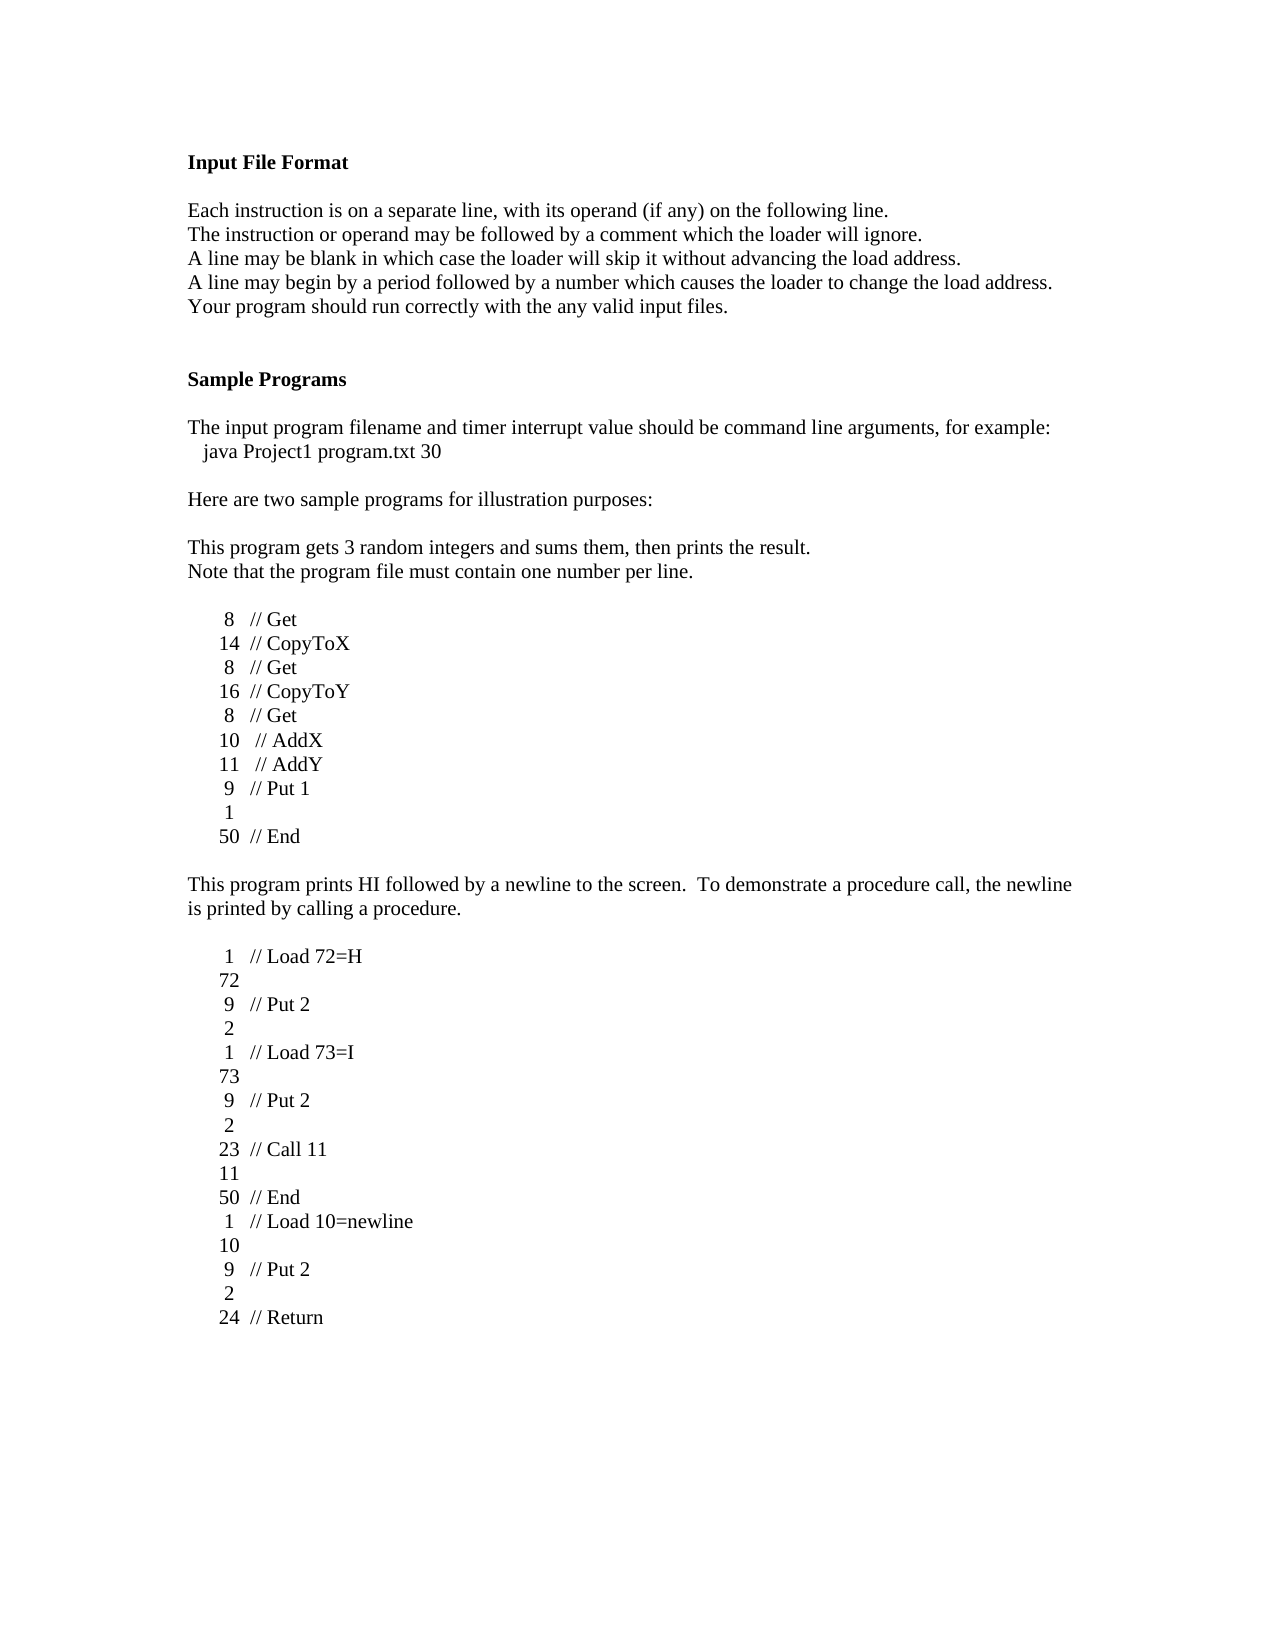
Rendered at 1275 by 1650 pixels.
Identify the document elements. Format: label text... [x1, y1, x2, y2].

subtitle 9 // Put 2 [187, 992, 1087, 1016]
text This program gets 3 random integers and sums them, then prints the result. [187, 535, 1087, 559]
text 8 // Get [187, 703, 1087, 727]
text java Project1 program.txt 30 [187, 439, 1087, 463]
subtitle 2 [187, 1112, 1087, 1137]
subtitle 9 // Put 2 [187, 1257, 1087, 1281]
subtitle 23 // Call 11 [187, 1137, 1087, 1161]
text The instruction or operand may be followed by a comment which the loader will ignore. [187, 222, 1087, 246]
subtitle 2 [187, 1281, 1087, 1305]
text 9 // Put 1 [187, 776, 1087, 800]
text Input File Format [187, 150, 1087, 174]
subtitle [187, 1305, 1087, 1329]
text A line may be blank in which case the loader will skip it without advancing the load address. [187, 246, 1087, 270]
subtitle 1 // Load 72=H [187, 944, 1087, 968]
text Your program should run correctly with the any valid input files. [187, 294, 1087, 318]
subtitle 11 [187, 1161, 1087, 1185]
text 1 [187, 800, 1087, 824]
subtitle 10 [187, 1233, 1087, 1257]
subtitle 1 // Load 73=I [187, 1040, 1087, 1064]
text 50 // End [187, 824, 1087, 848]
subtitle 72 [187, 968, 1087, 992]
text Note that the program file must contain one number per line. [187, 559, 1087, 583]
text 10 // AddX [187, 727, 1087, 752]
text 8 // Get [187, 655, 1087, 679]
text Sample Programs [187, 367, 1087, 391]
subtitle 50 // End [187, 1185, 1087, 1209]
subtitle 73 [187, 1064, 1087, 1088]
text 11 // AddY [187, 752, 1087, 776]
subtitle 1 // Load 10=newline [187, 1209, 1087, 1233]
text The input program filename and timer interrupt value should be command line arguments, for example: [187, 415, 1087, 439]
text Here are two sample programs for illustration purposes: [187, 487, 1087, 511]
text 8 // Get [187, 607, 1087, 631]
text 14 // CopyToX [187, 631, 1087, 655]
subtitle 9 // Put 2 [187, 1088, 1087, 1112]
text Each instruction is on a separate line, with its operand (if any) on the following line. [187, 198, 1087, 222]
subtitle 2 [187, 1016, 1087, 1040]
text This program prints HI followed by a newline to the screen. To demonstrate a procedure call, the newline is printed by calling a procedure. [187, 872, 1087, 920]
text 16 // CopyToY [187, 679, 1087, 703]
text A line may begin by a period followed by a number which causes the loader to change the load address. [187, 270, 1087, 294]
